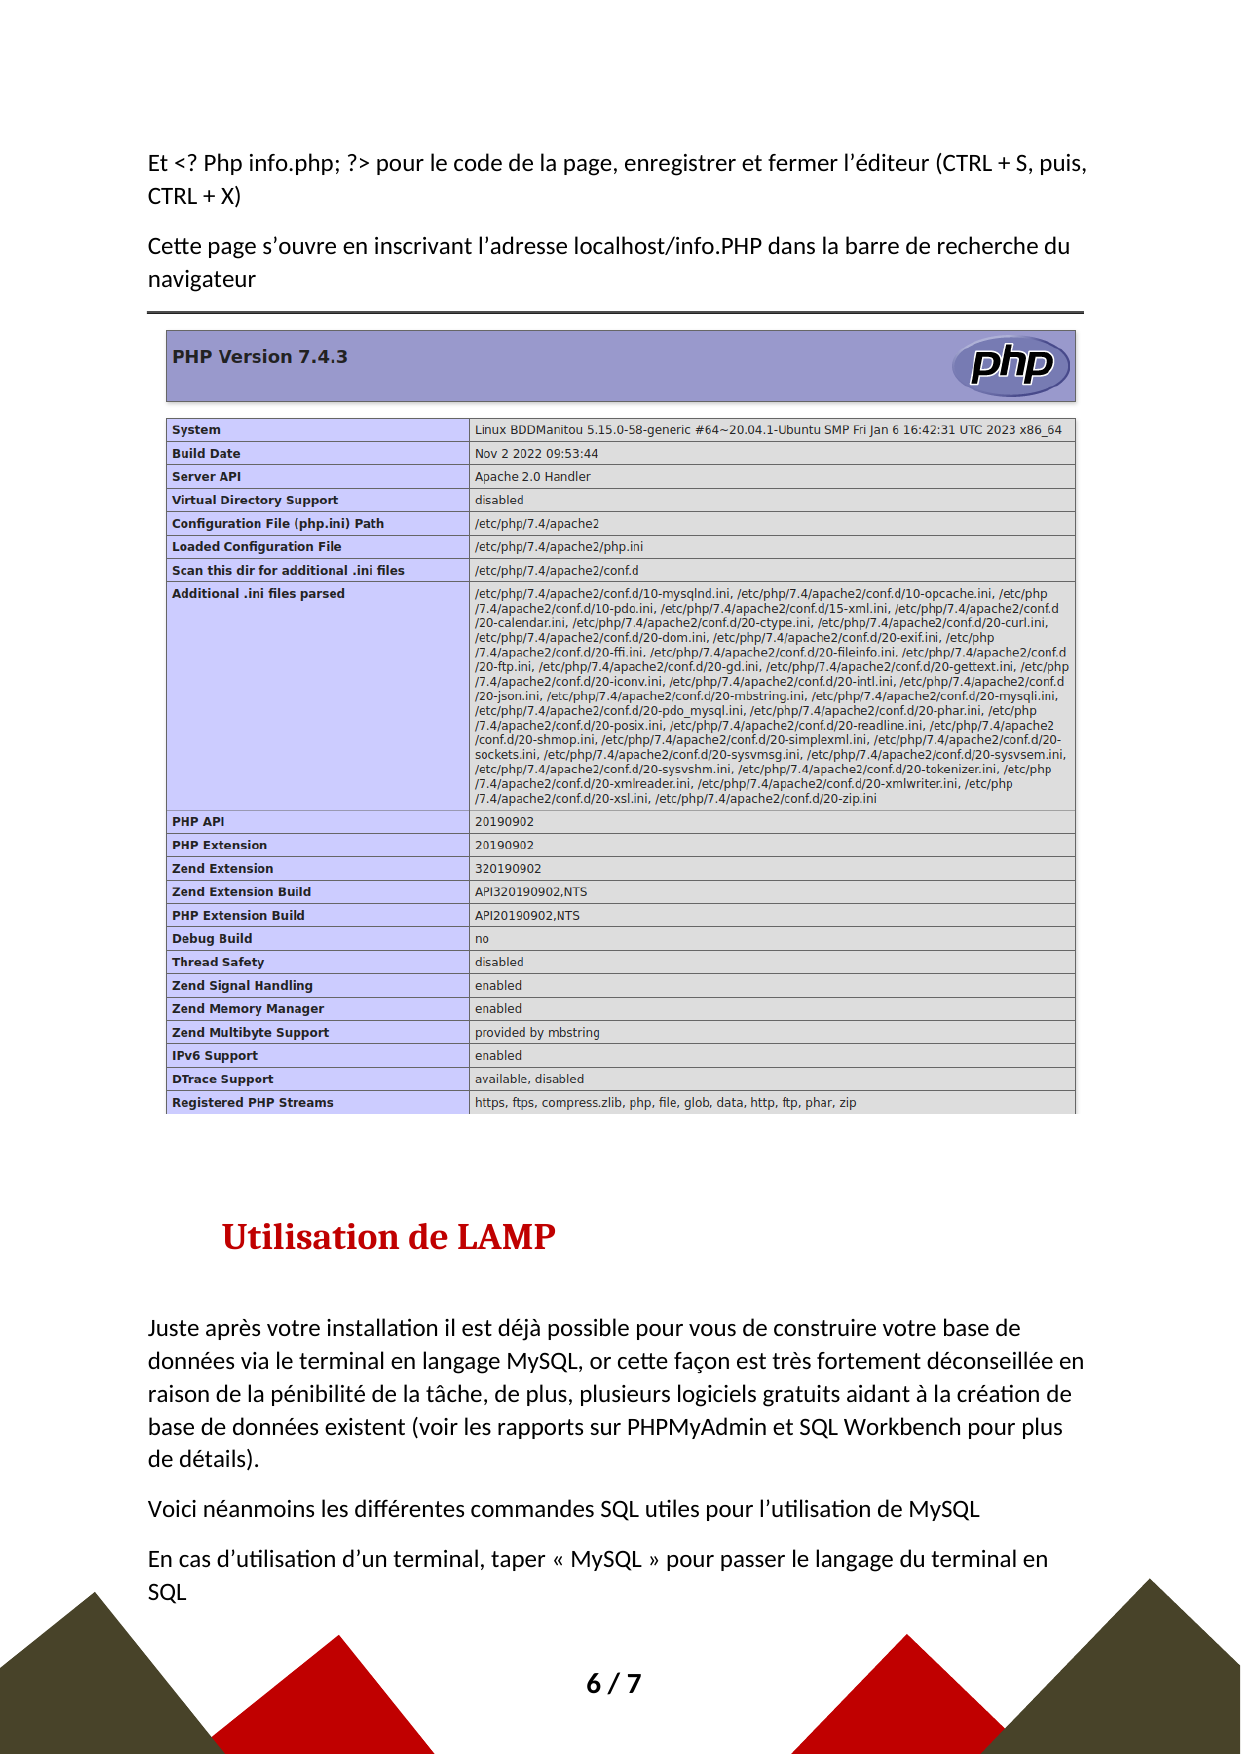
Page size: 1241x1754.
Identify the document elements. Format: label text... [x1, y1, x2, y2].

subtitle Utilisation de LAMP [148, 1216, 1093, 1259]
text Voici néanmoins les différentes commandes SQL utiles pour l’utilisation de MySQL [148, 1493, 1093, 1524]
text En cas d’utilisation d’un terminal, taper « MySQL » pour passer le langage du terminal en SQL [148, 1543, 1093, 1606]
text Cette page s’ouvre en inscrivant l’adresse localhost/info.PHP dans la barre de recherche du navigateur [148, 230, 1093, 293]
text Et <? Php info.php; ?> pour le code de la page, enregistrer et fermer l’éditeur (CTRL + S, puis, CTRL + X) [148, 148, 1093, 211]
text Juste après votre installation il est déjà possible pour vous de construire votre base de données via le terminal en langage MySQL, or cette façon est très fortement déconseillée en raison de la pénibilité de la tâche, de plus, plusieurs logiciels gratuits aidant à la création de base de données existent (voir les rapports sur PHPMyAdmin et SQL Workbench pour plus de détails). [148, 1312, 1093, 1474]
picture [146, 311, 1085, 1115]
